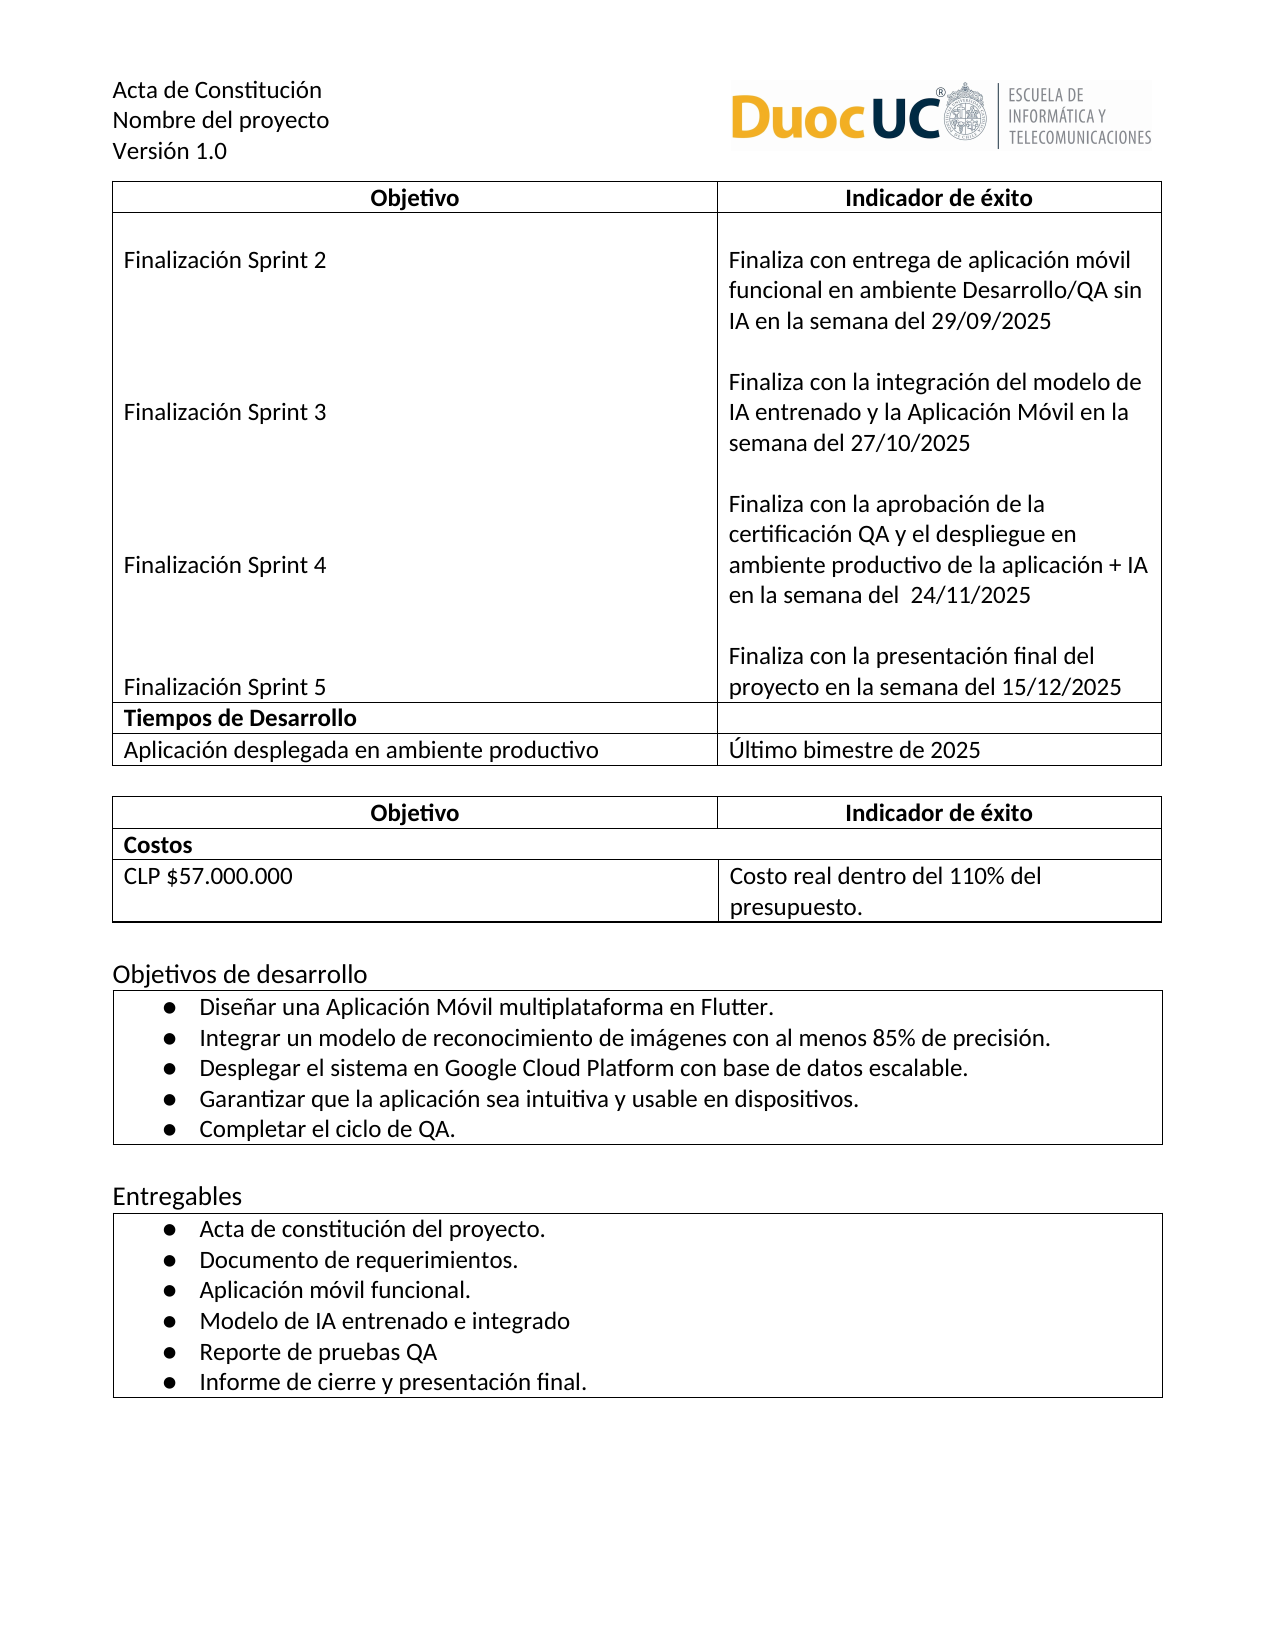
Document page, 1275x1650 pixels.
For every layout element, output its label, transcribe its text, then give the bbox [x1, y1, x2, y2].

table_cell Último bimestre de 2025 [718, 734, 1161, 765]
table_header Indicador de éxito [718, 797, 1161, 828]
table_header Objetivo [113, 182, 717, 212]
table_header Objetivo [113, 797, 717, 828]
table_cell CLP $57.000.000 [113, 860, 718, 921]
subtitle Entregables [112, 1179, 1162, 1213]
picture [731, 80, 1152, 151]
table_cell Aplicación desplegada en ambiente productivo [113, 734, 717, 765]
table_cell Tiempos de Desarrollo [113, 703, 717, 733]
table_header Indicador de éxito [718, 182, 1161, 212]
table_header Diseñar una Aplicación Móvil multiplataforma en Flutter. Integrar un modelo de reconocimiento de imágenes con al menos 85% de precisión. Desplegar el sistema en Google Cloud Platform con base de datos escalable. Garantizar que la aplicación sea intuitiva y usable en dispositivos. Completar el ciclo de QA. [114, 991, 1162, 1144]
subtitle Objetivos de desarrollo [112, 957, 1162, 990]
table_header Acta de constitución del proyecto. Documento de requerimientos. Aplicación móvil funcional. Modelo de IA entrenado e integrado Reporte de pruebas QA Informe de cierre y presentación final. [114, 1214, 1162, 1397]
table_cell Finalización Sprint 1 Finalización Sprint 2 Finalización Sprint 3 Finalización Sprint 4 Finalización Sprint 5 [113, 213, 717, 702]
table_cell [718, 703, 1161, 733]
table_cell Costos [113, 829, 1161, 859]
table_cell Costo real dentro del 110% del presupuesto. [719, 860, 1161, 921]
